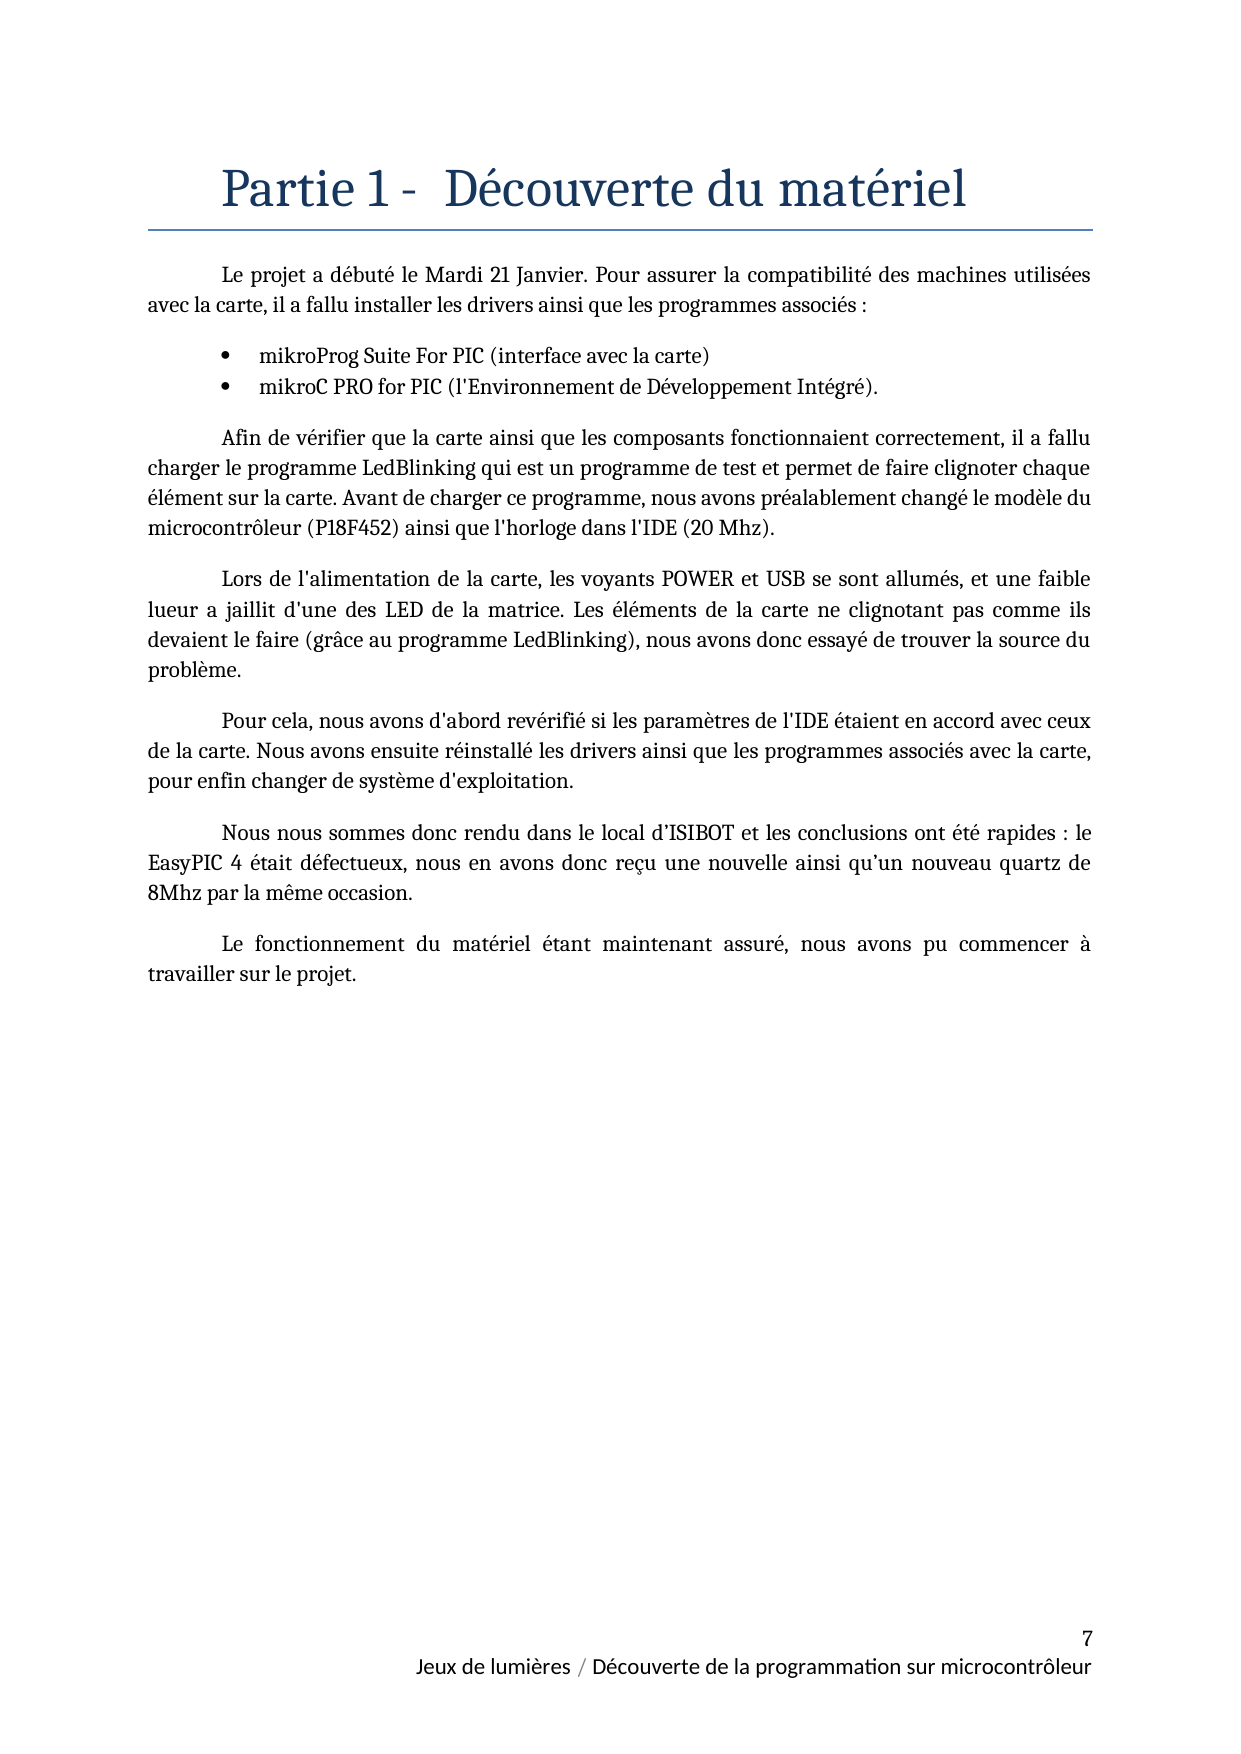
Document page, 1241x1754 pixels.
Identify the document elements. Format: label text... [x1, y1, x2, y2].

text Nous nous sommes donc rendu dans le local d’ISIBOT et les conclusions ont été rapides : le EasyPIC 4 était défectueux, nous en avons donc reçu une nouvelle ainsi qu’un nouveau quartz de 8Mhz par la même occasion. [148, 819, 1093, 906]
text Le projet a débuté le Mardi 21 Janvier. Pour assurer la compatibilité des machines utilisées avec la carte, il a fallu installer les drivers ainsi que les programmes associés : [148, 262, 1093, 318]
text Pour cela, nous avons d'abord revérifié si les paramètres de l'IDE étaient en accord avec ceux de la carte. Nous avons ensuite réinstallé les drivers ainsi que les programmes associés avec la carte, pour enfin changer de système d'exploitation. [148, 708, 1093, 794]
text Afin de vérifier que la carte ainsi que les composants fonctionnaient correctement, il a fallu charger le programme LedBlinking qui est un programme de test et permet de faire clignoter chaque élément sur la carte. Avant de charger ce programme, nous avons préalablement changé le modèle du microcontrôleur (P18F452) ainsi que l'horloge dans l'IDE (20 Mhz). [148, 424, 1093, 541]
text Découverte du matériel [148, 158, 1093, 229]
text Le fonctionnement du matériel étant maintenant assuré, nous avons pu commencer à travailler sur le projet. [148, 931, 1093, 987]
list mikroProg Suite For PIC (interface avec la carte) [221, 343, 1093, 369]
list mikroC PRO for PIC (l'Environnement de Développement Intégré). [221, 373, 1093, 400]
text Lors de l'alimentation de la carte, les voyants POWER et USB se sont allumés, et une faible lueur a jaillit d'une des LED de la matrice. Les éléments de la carte ne clignotant pas comme ils devaient le faire (grâce au programme LedBlinking), nous avons donc essayé de trouver la source du problème. [148, 566, 1093, 683]
